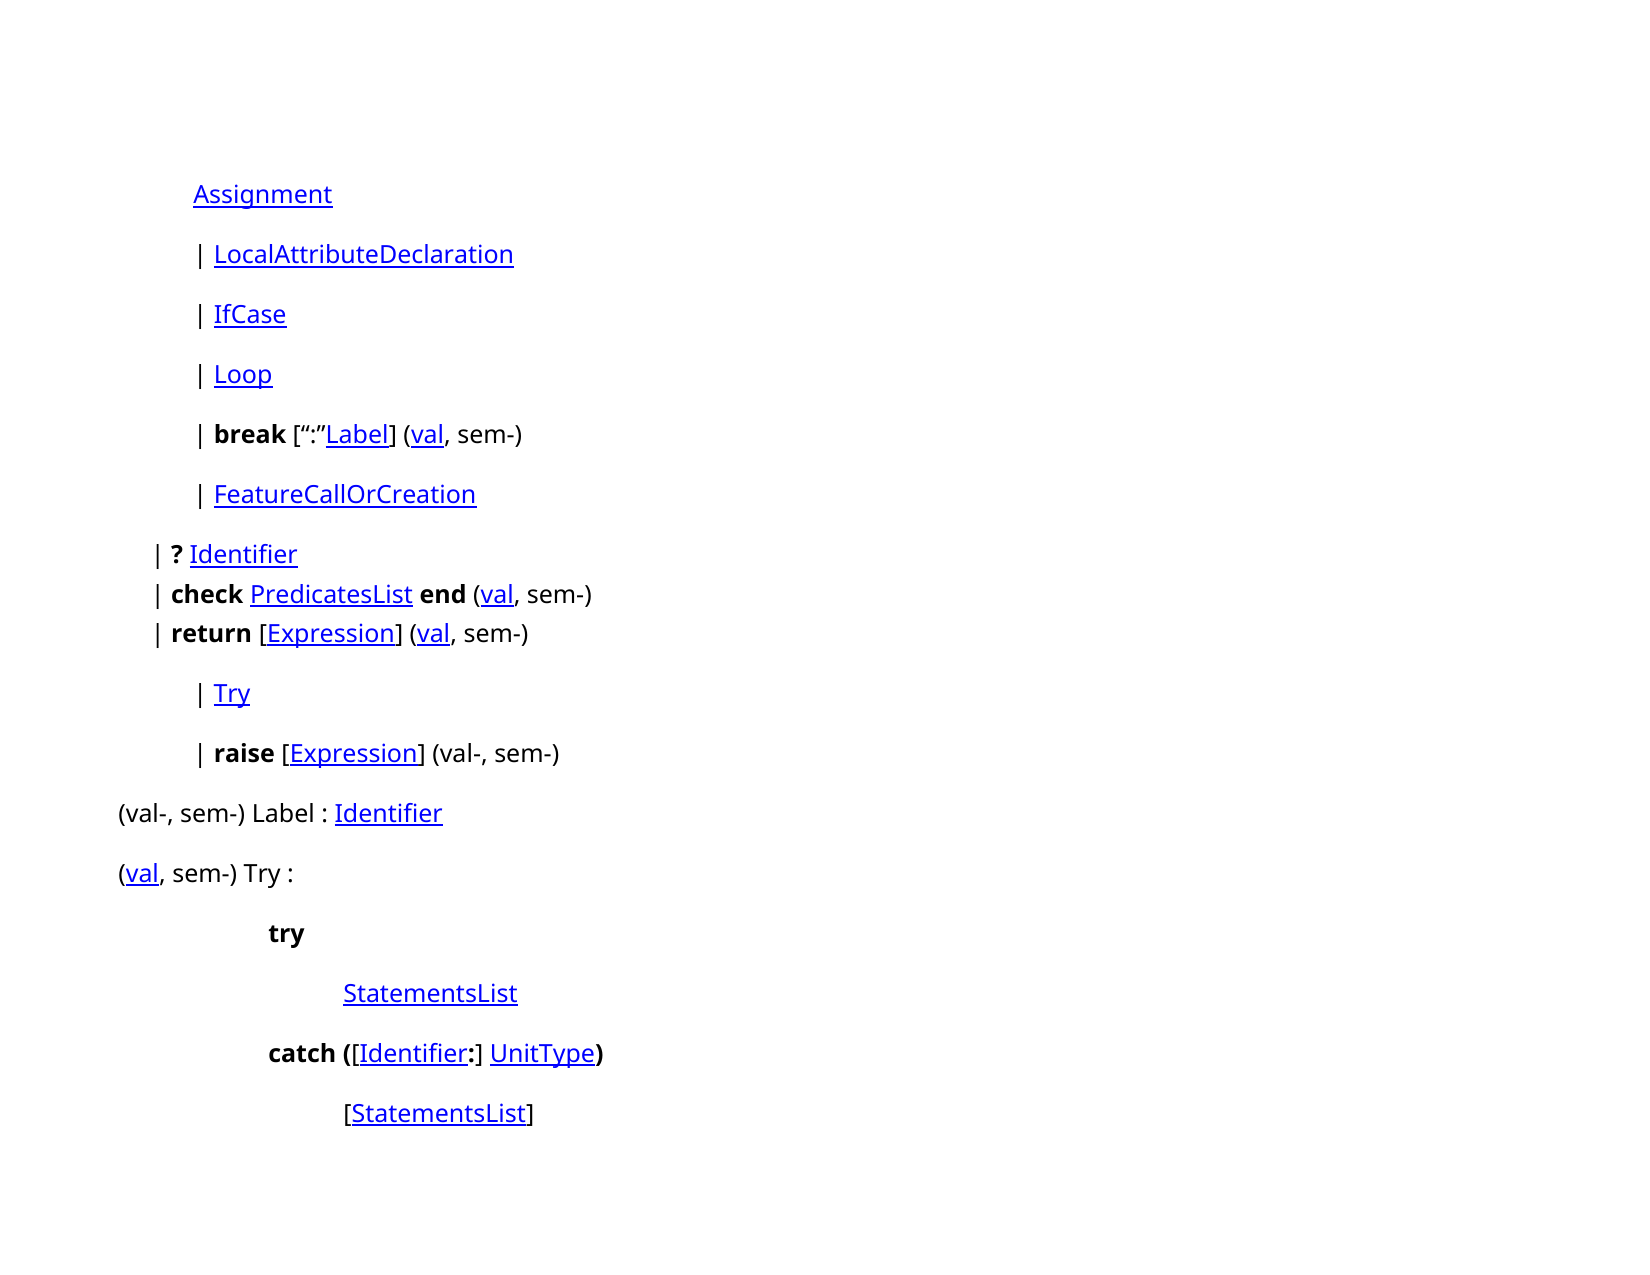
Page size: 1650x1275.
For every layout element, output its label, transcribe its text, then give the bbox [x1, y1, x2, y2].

text | LocalAttributeDeclaration [118, 237, 1532, 271]
text try [193, 916, 1532, 949]
text | ? Identifier | check PredicatesList end (val, sem-) | return [Expression] (val, sem-) [118, 537, 1532, 649]
text (val-, sem-) Label : Identifier [118, 796, 1532, 829]
text | raise [Expression] (val-, sem-) [118, 736, 1532, 769]
text (val, sem-) Try : [118, 856, 1532, 889]
text | break [“:”Label] (val, sem-) [118, 417, 1532, 451]
text | FeatureCallOrCreation [118, 477, 1532, 511]
text | Loop [118, 357, 1532, 391]
text | Try [118, 676, 1532, 709]
text | IfCase [118, 297, 1532, 331]
text [StatementsList] [268, 1096, 1532, 1129]
text StatementsList [268, 976, 1532, 1009]
text Assignment [118, 177, 1532, 211]
text catch ([Identifier:] UnitType) [193, 1036, 1532, 1069]
